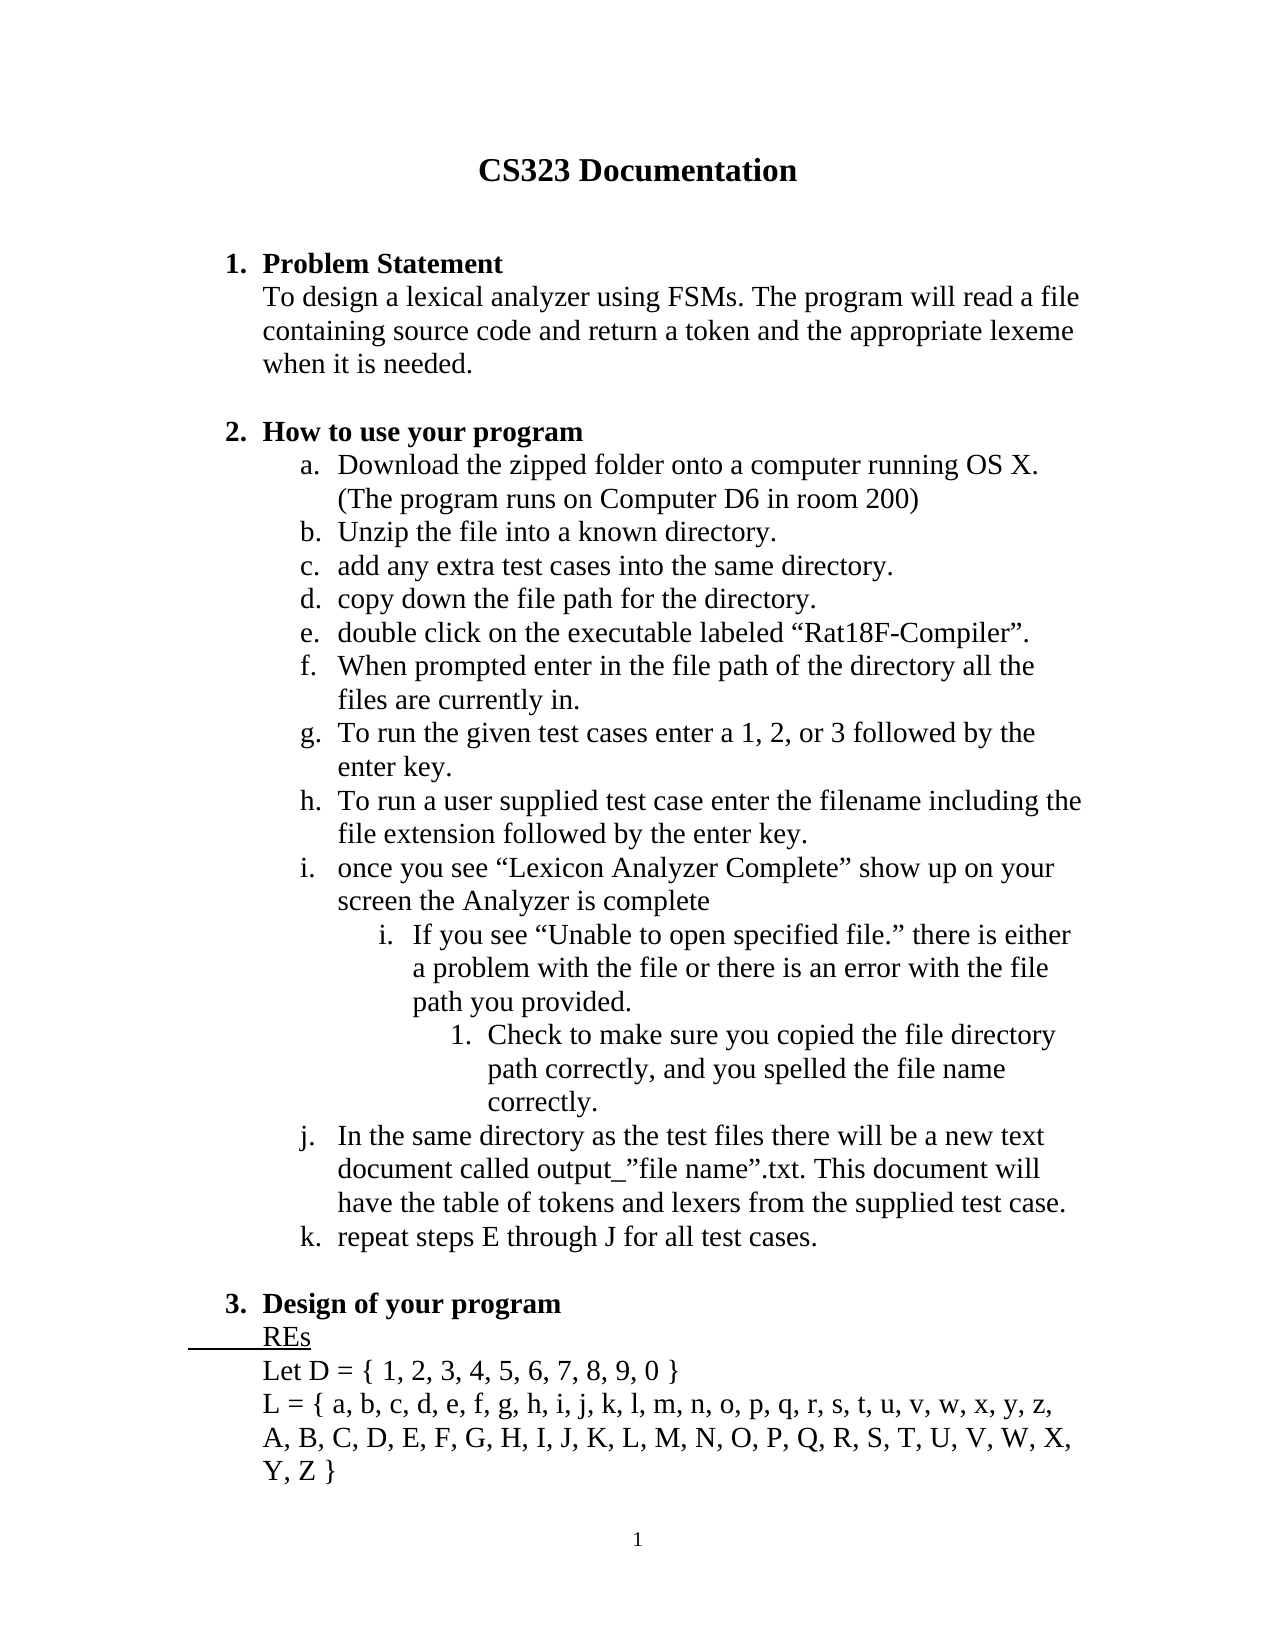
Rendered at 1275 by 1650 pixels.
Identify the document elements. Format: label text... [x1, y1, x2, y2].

list How to use your program [225, 414, 1087, 447]
list Unzip the file into a known directory. [300, 514, 1087, 548]
list copy down the file path for the directory. [300, 581, 1087, 615]
list add any extra test cases into the same directory. [300, 548, 1087, 581]
text CS323 Documentation [187, 150, 1087, 188]
text Let D = { 1, 2, 3, 4, 5, 6, 7, 8, 9, 0 } [187, 1353, 1087, 1386]
list Download the zipped folder onto a computer running OS X. (The program runs on Computer D6 in room 200) [300, 447, 1087, 514]
list When prompted enter in the file path of the directory all the files are currently in. [300, 648, 1087, 716]
list If you see “Unable to open specified file.” there is either a problem with the file or there is an error with the file path you provided. [394, 917, 1087, 1017]
list Problem Statement [225, 246, 1087, 279]
text To design a lexical analyzer using FSMs. The program will read a file containing source code and return a token and the appropriate lexeme when it is needed. [262, 279, 1087, 380]
list In the same directory as the test files there will be a new text document called output_”file name”.txt. This document will have the table of tokens and lexers from the supplied test case. [300, 1118, 1087, 1219]
text L = { a, b, c, d, e, f, g, h, i, j, k, l, m, n, o, p, q, r, s, t, u, v, w, x, y, z, A, B, C, D, E, F, G, H, I, J, K, L, M, N, O, P, Q, R, S, T, U, V, W, X, Y, Z } [262, 1386, 1087, 1487]
list To run the given test cases enter a 1, 2, or 3 followed by the enter key. [300, 716, 1087, 783]
text REs [187, 1319, 1087, 1353]
list To run a user supplied test case enter the filename including the file extension followed by the enter key. [300, 783, 1087, 850]
list Design of your program [225, 1286, 1087, 1319]
list Check to make sure you copied the file directory path correctly, and you spelled the file name correctly. [450, 1017, 1087, 1118]
list double click on the executable labeled “Rat18F-Compiler”. [300, 615, 1087, 648]
list repeat steps E through J for all test cases. [300, 1219, 1087, 1252]
list once you see “Lexicon Analyzer Complete” show up on your screen the Analyzer is complete [300, 850, 1087, 917]
